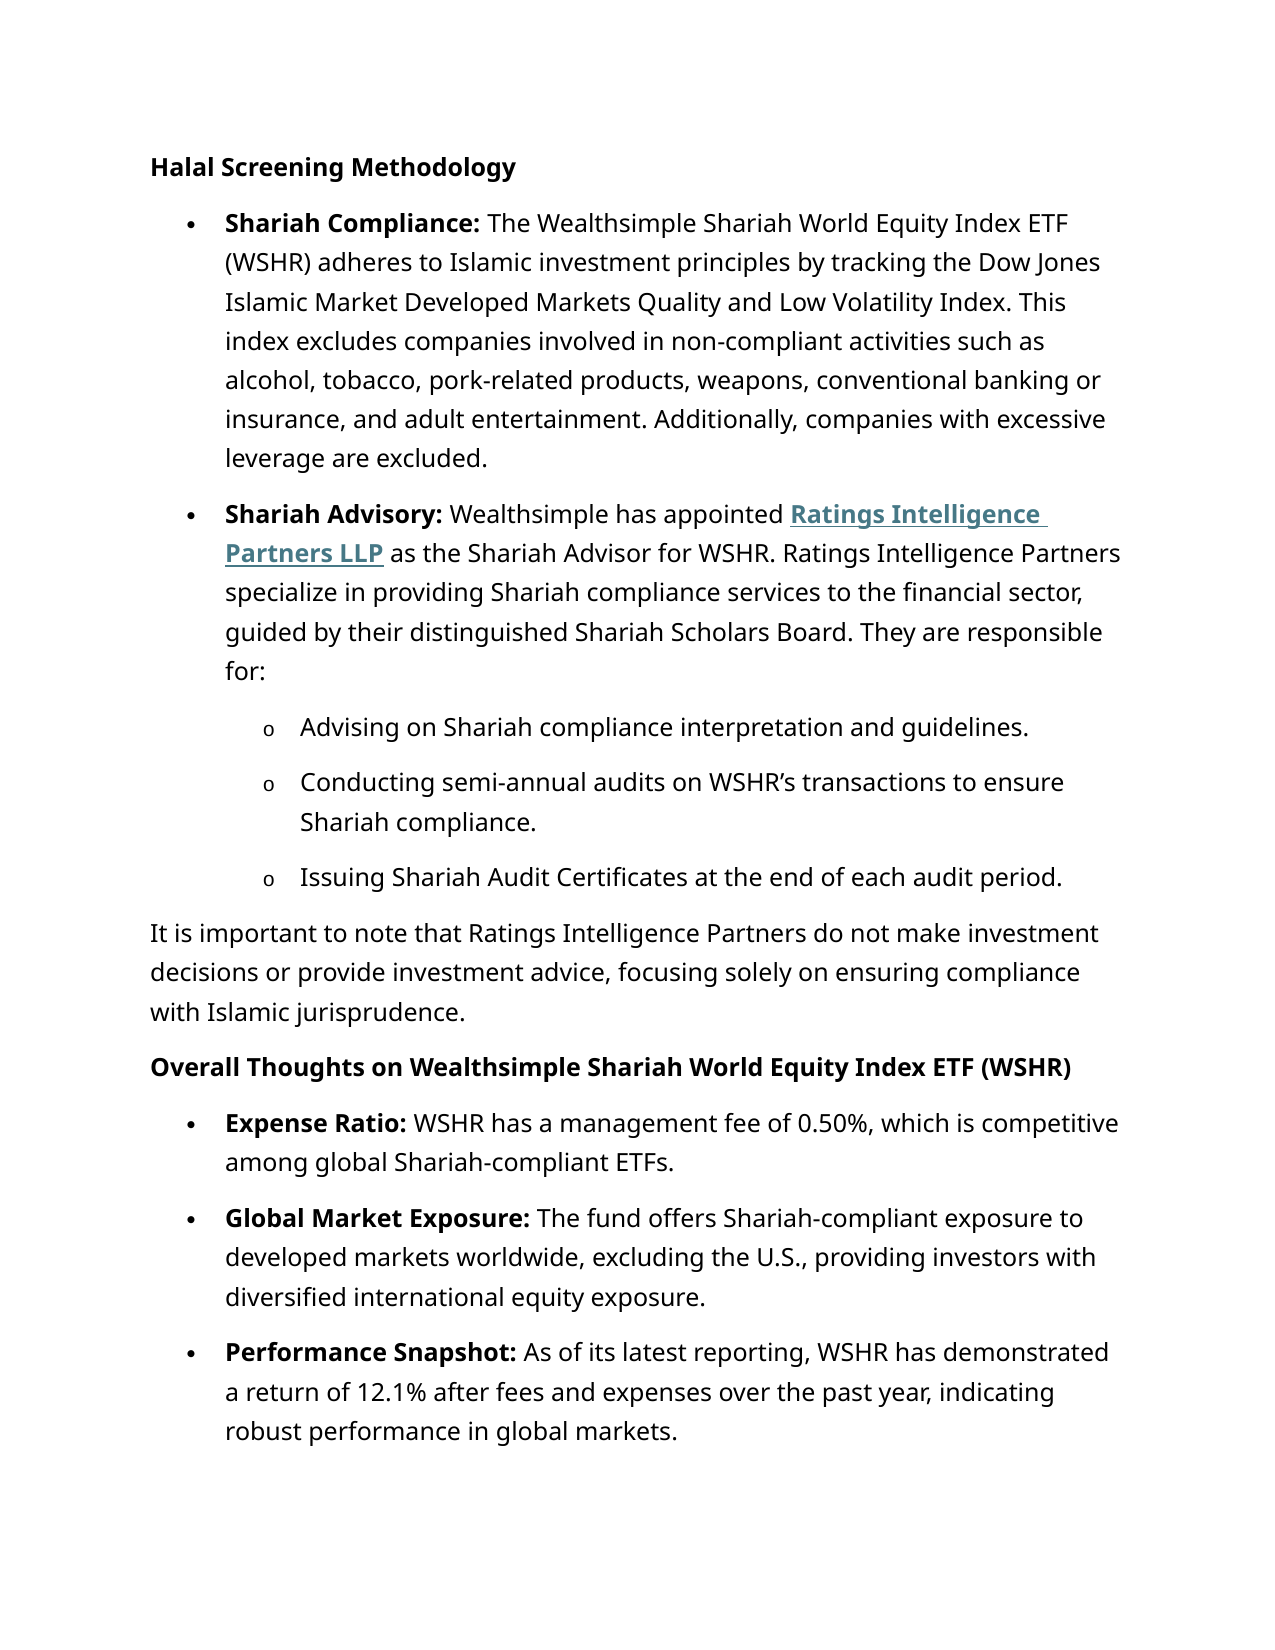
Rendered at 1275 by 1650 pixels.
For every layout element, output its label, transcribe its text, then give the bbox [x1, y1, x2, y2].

text Overall Thoughts on Wealthsimple Shariah World Equity Index ETF (WSHR) [150, 1050, 1125, 1084]
list Shariah Advisory: Wealthsimple has appointed Ratings Intelligence Partners LLP as the Shariah Advisor for WSHR. Ratings Intelligence Partners specialize in providing Shariah compliance services to the financial sector, guided by their distinguished Shariah Scholars Board. They are responsible for: [187, 497, 1125, 687]
list Conducting semi-annual audits on WSHR’s transactions to ensure Shariah compliance. [262, 765, 1125, 838]
text Halal Screening Methodology [150, 150, 1125, 184]
list Advising on Shariah compliance interpretation and guidelines. [262, 709, 1125, 743]
list Shariah Compliance: The Wealthsimple Shariah World Equity Index ETF (WSHR) adheres to Islamic investment principles by tracking the Dow Jones Islamic Market Developed Markets Quality and Low Volatility Index. This index excludes companies involved in non-compliant activities such as alcohol, tobacco, pork-related products, weapons, conventional banking or insurance, and adult entertainment. Additionally, companies with excessive leverage are excluded. [187, 206, 1125, 475]
list Issuing Shariah Audit Certificates at the end of each audit period. [262, 860, 1125, 894]
list Performance Snapshot: As of its latest reporting, WSHR has demonstrated a return of 12.1% after fees and expenses over the past year, indicating robust performance in global markets. [187, 1335, 1125, 1447]
text It is important to note that Ratings Intelligence Partners do not make investment decisions or provide investment advice, focusing solely on ensuring compliance with Islamic jurisprudence. [150, 916, 1125, 1028]
list Expense Ratio: WSHR has a management fee of 0.50%, which is competitive among global Shariah-compliant ETFs. [187, 1106, 1125, 1179]
list Global Market Exposure: The fund offers Shariah-compliant exposure to developed markets worldwide, excluding the U.S., providing investors with diversified international equity exposure. [187, 1201, 1125, 1313]
